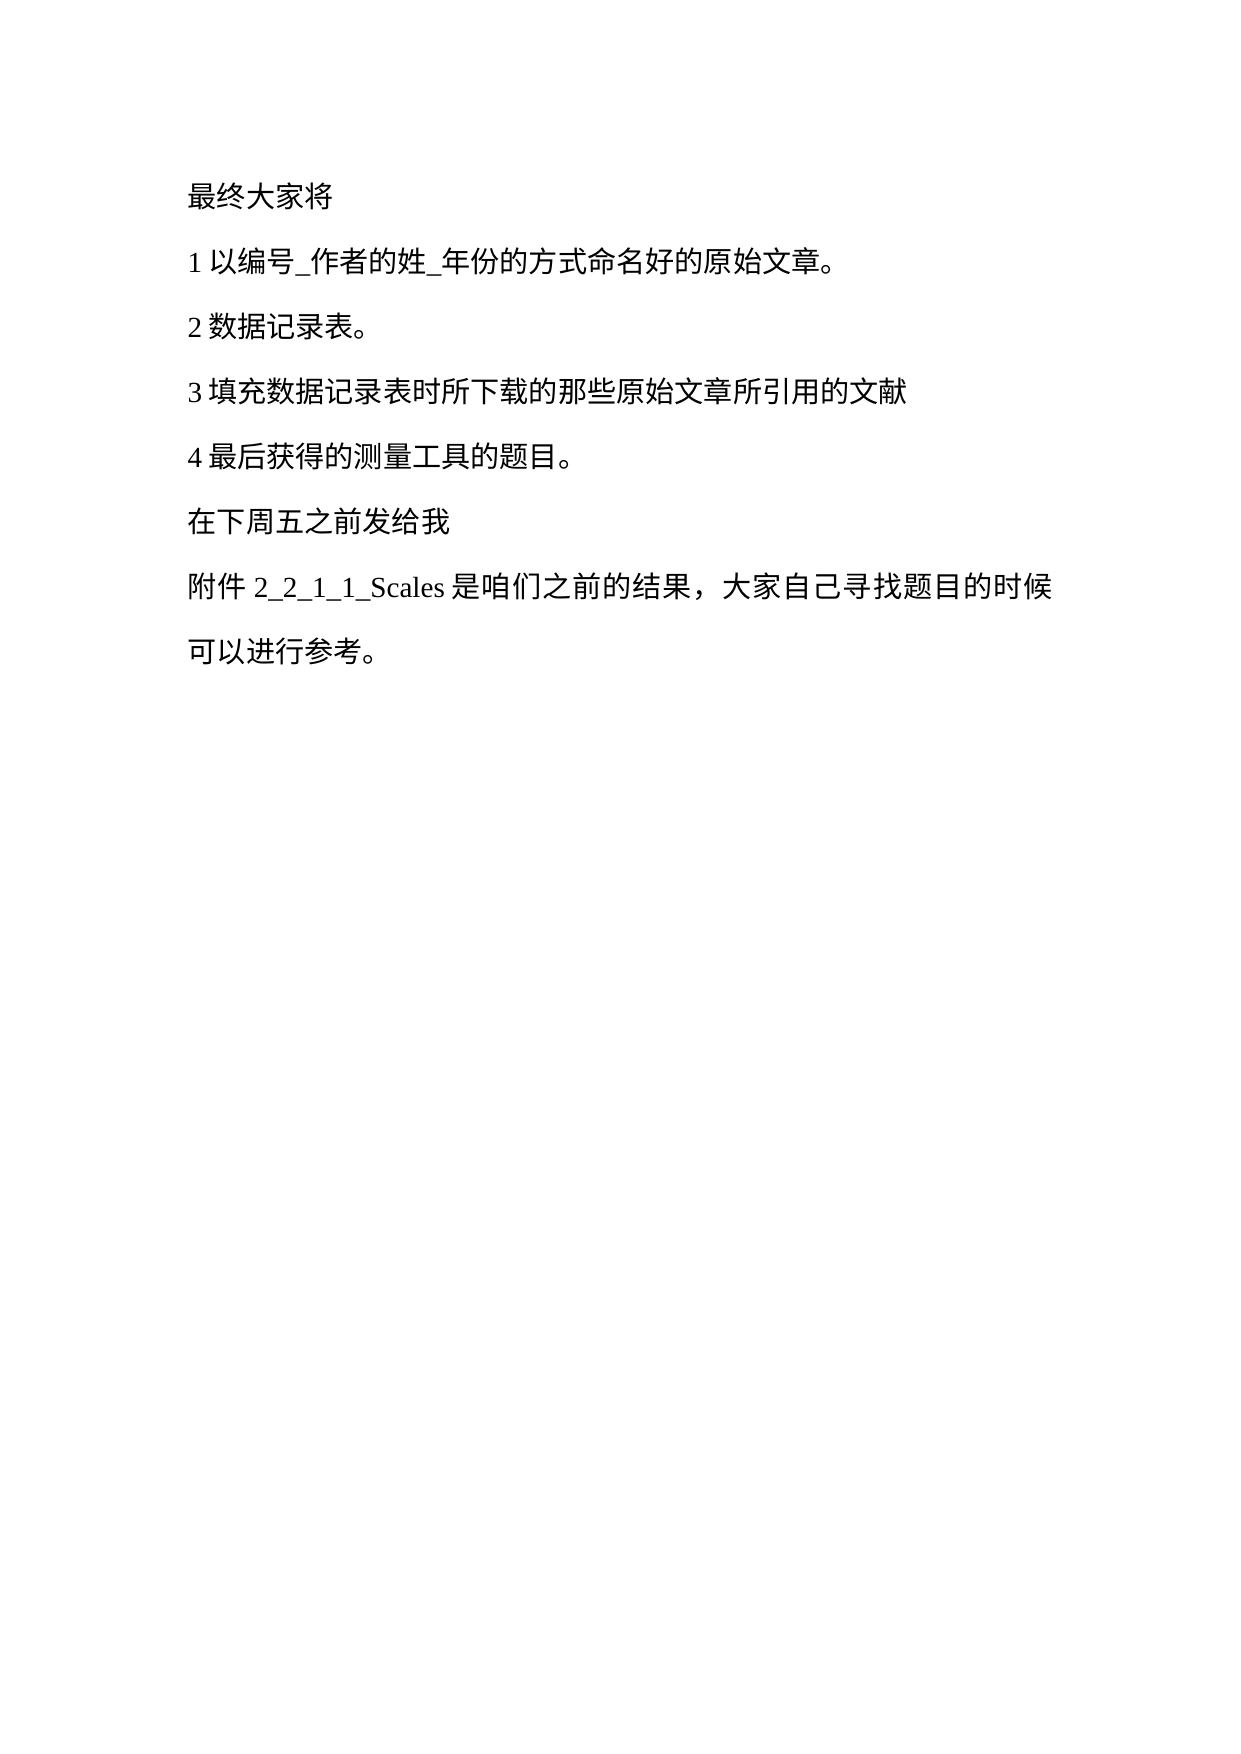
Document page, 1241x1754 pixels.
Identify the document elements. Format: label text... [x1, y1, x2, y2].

text 3填充数据记录表时所下载的那些原始文章所引用的文献 [187, 357, 1053, 422]
text 2数据记录表。 [187, 292, 1053, 357]
text 在下周五之前发给我 [187, 487, 1053, 552]
text 附件2_2_1_1_Scales是咱们之前的结果，大家自己寻找题目的时候可以进行参考。 [187, 552, 1053, 682]
text 最终大家将 [187, 162, 1053, 227]
text 1以编号_作者的姓_年份的方式命名好的原始文章。 [187, 227, 1053, 292]
text 4最后获得的测量工具的题目。 [187, 422, 1053, 487]
